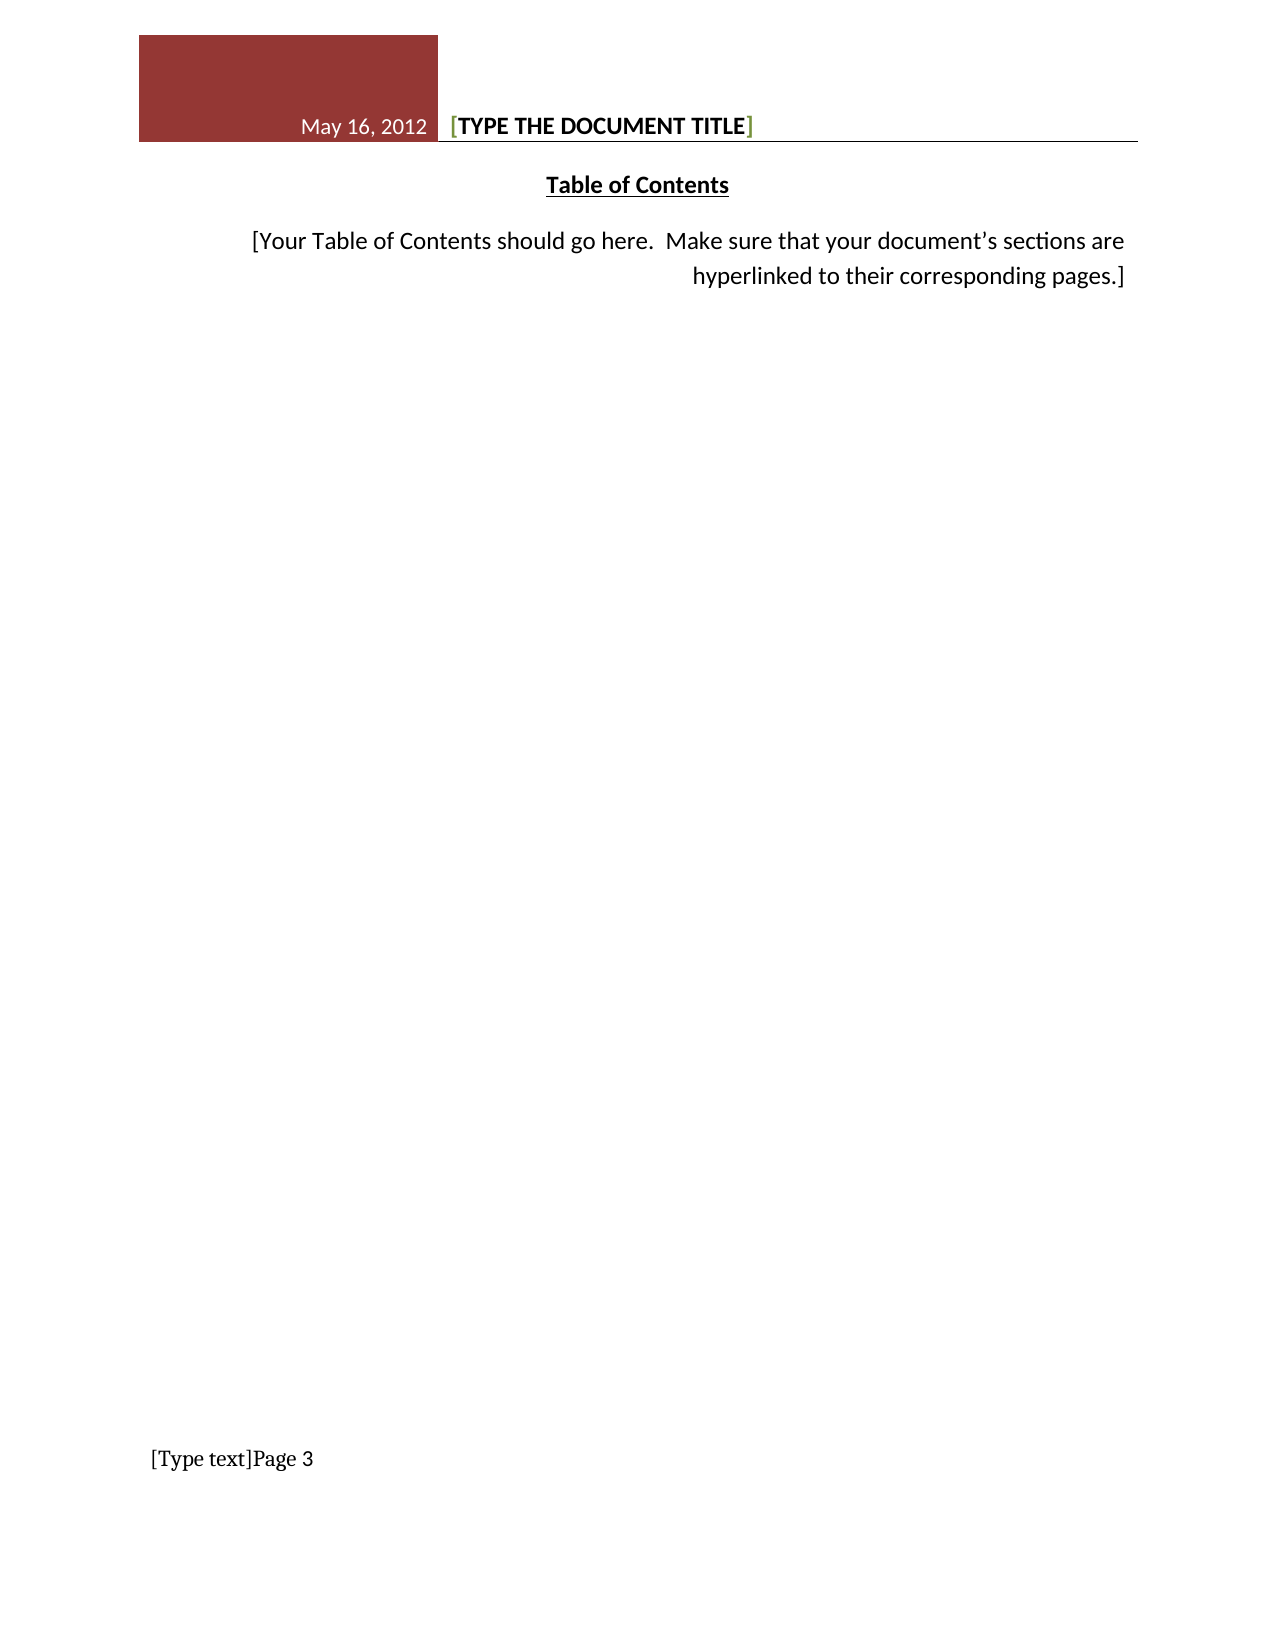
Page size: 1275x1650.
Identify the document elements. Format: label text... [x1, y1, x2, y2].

text [Your Table of Contents should go here. Make sure that your document’s sections are hyperlinked to their corresponding pages.] [150, 225, 1125, 291]
text Table of Contents [150, 169, 1125, 200]
